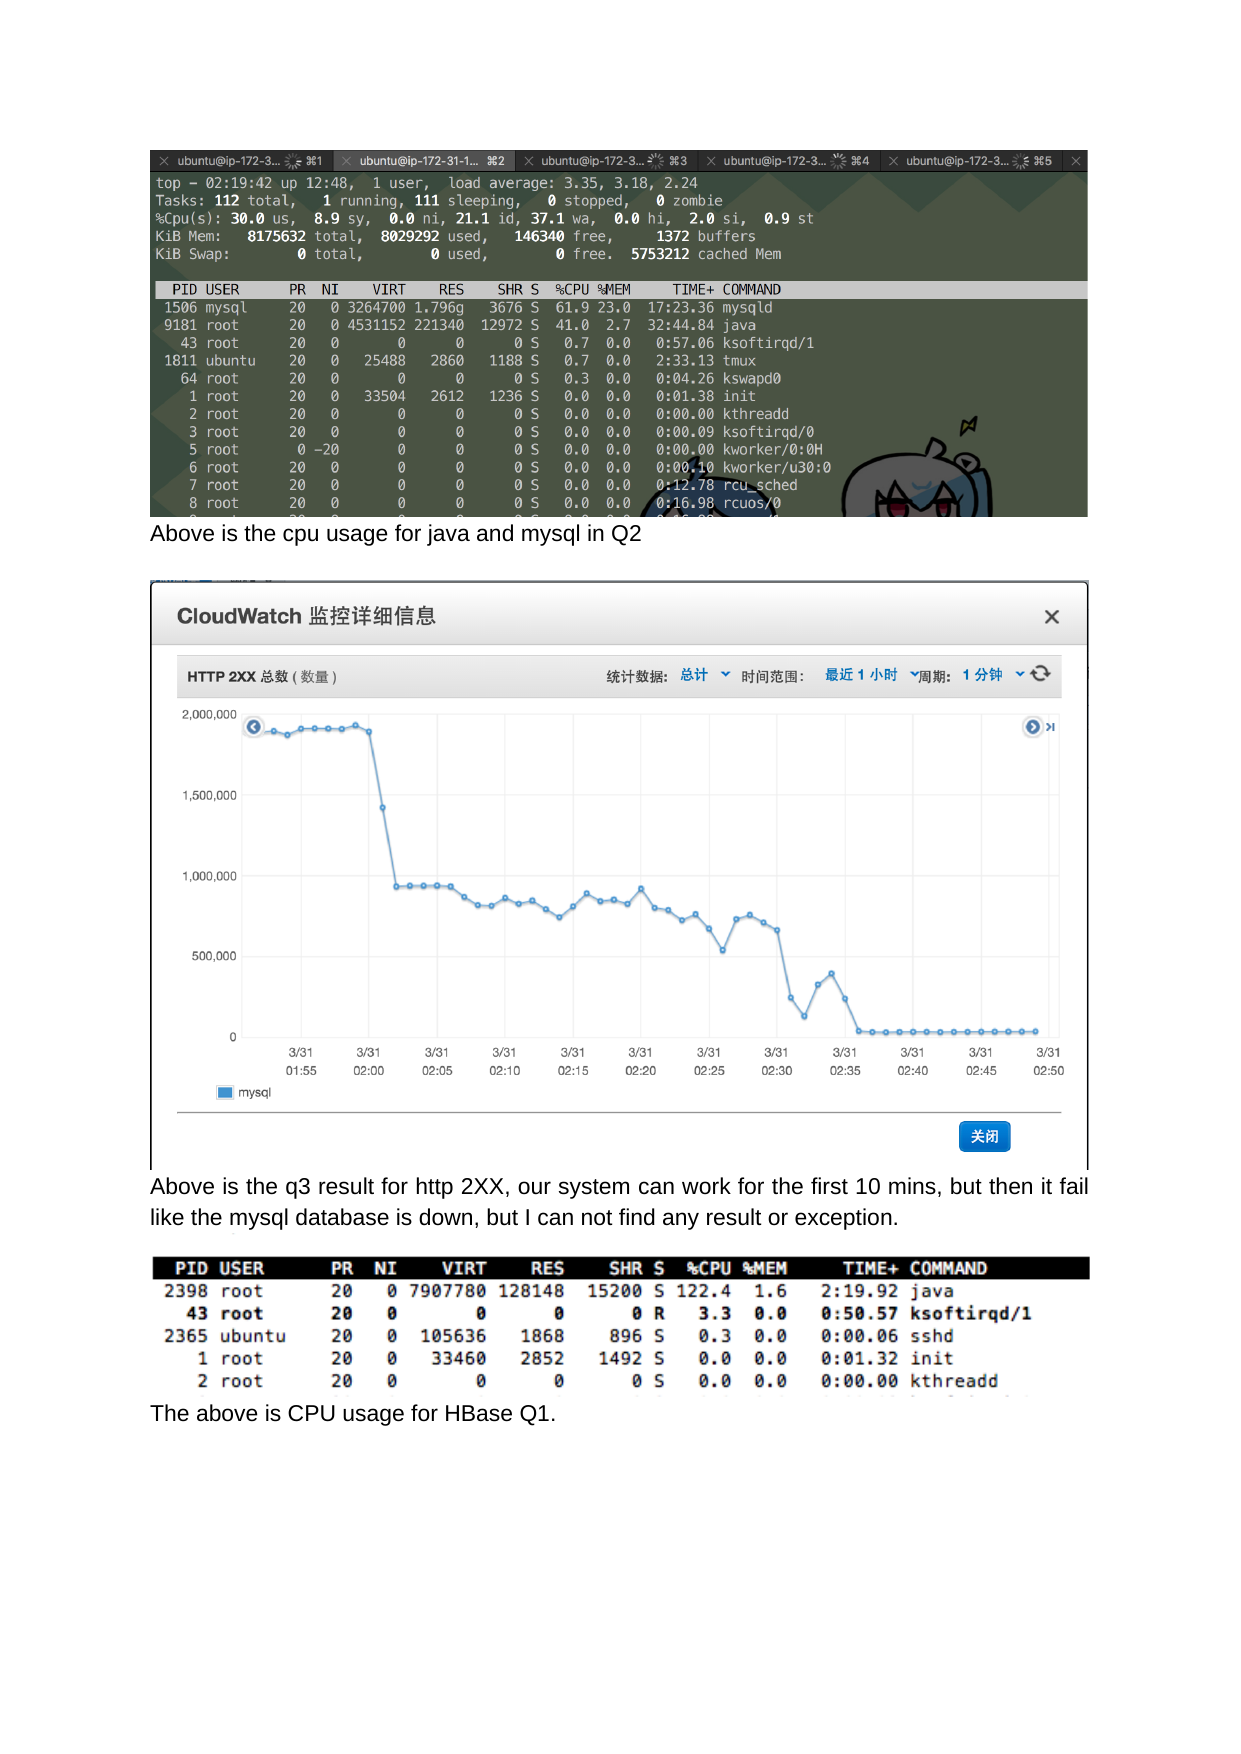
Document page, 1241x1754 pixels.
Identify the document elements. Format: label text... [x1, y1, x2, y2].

picture [150, 1233, 1090, 1397]
text Above is the q3 result for http 2XX, our system can work for the first 10 mins, but then it fail like the mysql database is down, but I can not find any result or exception. [150, 1173, 1090, 1230]
text Above is the cpu usage for java and mysql in Q2 [150, 520, 1090, 547]
picture [150, 580, 1089, 1170]
text The above is CPU usage for HBase Q1. [150, 1400, 1090, 1426]
picture [150, 150, 1088, 517]
